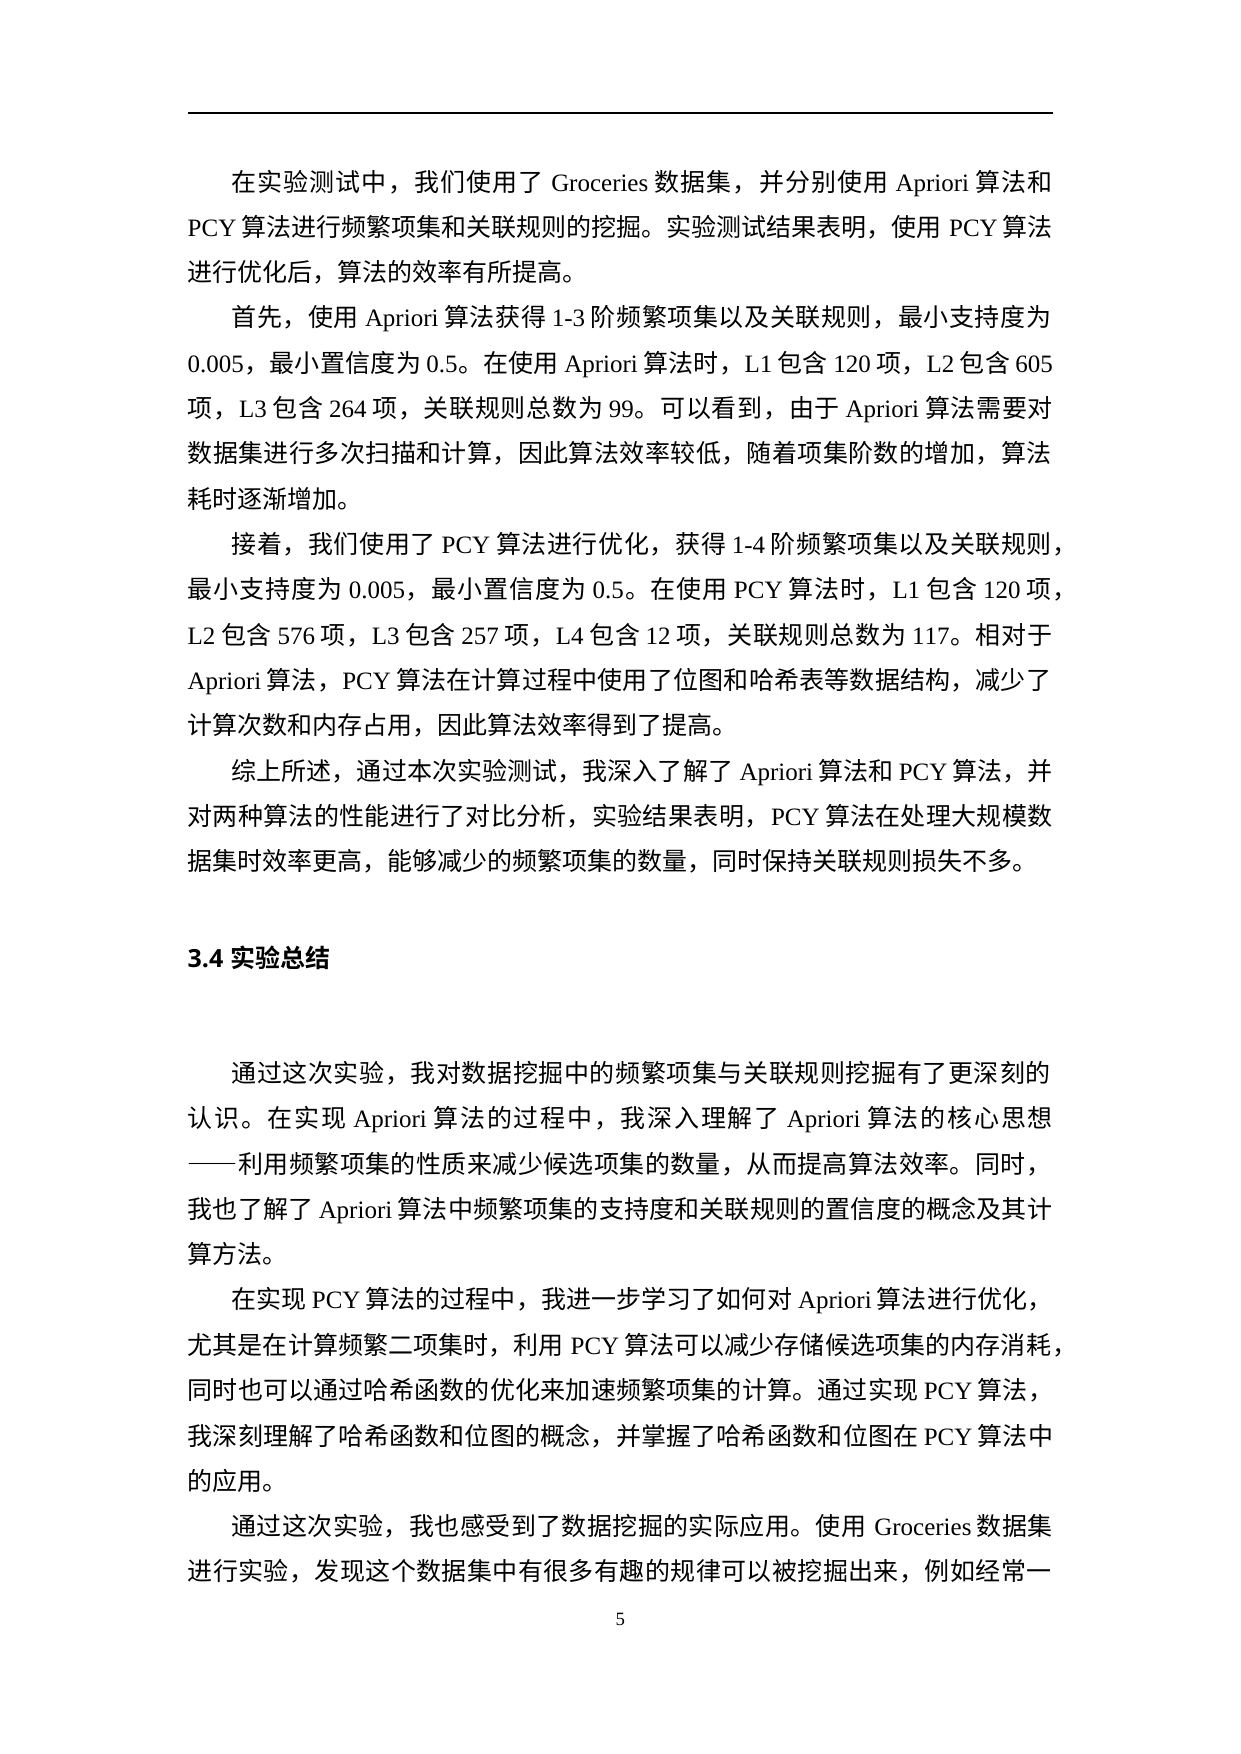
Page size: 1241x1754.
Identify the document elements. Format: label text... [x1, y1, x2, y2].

subtitle 3.4 实验总结 [187, 924, 1053, 989]
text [187, 1507, 1053, 1588]
text 综上所述，通过本次实验测试，我深入了解了Apriori算法和PCY算法，并对两种算法的性能进行了对比分析，实验结果表明，PCY算法在处理大规模数据集时效率更高，能够减少的频繁项集的数量，同时保持关联规则损失不多。 [187, 751, 1053, 878]
text 首先，使用Apriori算法获得1-3阶频繁项集以及关联规则，最小支持度为0.005，最小置信度为0.5。在使用Apriori算法时，L1包含120项，L2包含605项，L3包含264项，关联规则总数为99。可以看到，由于Apriori算法需要对数据集进行多次扫描和计算，因此算法效率较低，随着项集阶数的增加，算法耗时逐渐增加。 [187, 298, 1053, 515]
text 在实验测试中，我们使用了Groceries数据集，并分别使用Apriori算法和PCY算法进行频繁项集和关联规则的挖掘。实验测试结果表明，使用PCY算法进行优化后，算法的效率有所提高。 [187, 162, 1053, 289]
text 接着，我们使用了PCY算法进行优化，获得1-4阶频繁项集以及关联规则，最小支持度为0.005，最小置信度为0.5。在使用PCY算法时，L1包含120项，L2包含576项，L3包含257项，L4包含12项，关联规则总数为117。相对于Apriori算法，PCY算法在计算过程中使用了位图和哈希表等数据结构，减少了计算次数和内存占用，因此算法效率得到了提高。 [187, 524, 1053, 742]
text 通过这次实验，我对数据挖掘中的频繁项集与关联规则挖掘有了更深刻的认识。在实现Apriori算法的过程中，我深入理解了Apriori算法的核心思想——利用频繁项集的性质来减少候选项集的数量，从而提高算法效率。同时，我也了解了Apriori算法中频繁项集的支持度和关联规则的置信度的概念及其计算方法。 [187, 1053, 1053, 1271]
text 在实现PCY算法的过程中，我进一步学习了如何对Apriori算法进行优化，尤其是在计算频繁二项集时，利用PCY算法可以减少存储候选项集的内存消耗，同时也可以通过哈希函数的优化来加速频繁项集的计算。通过实现PCY算法，我深刻理解了哈希函数和位图的概念，并掌握了哈希函数和位图在PCY算法中的应用。 [187, 1280, 1053, 1497]
